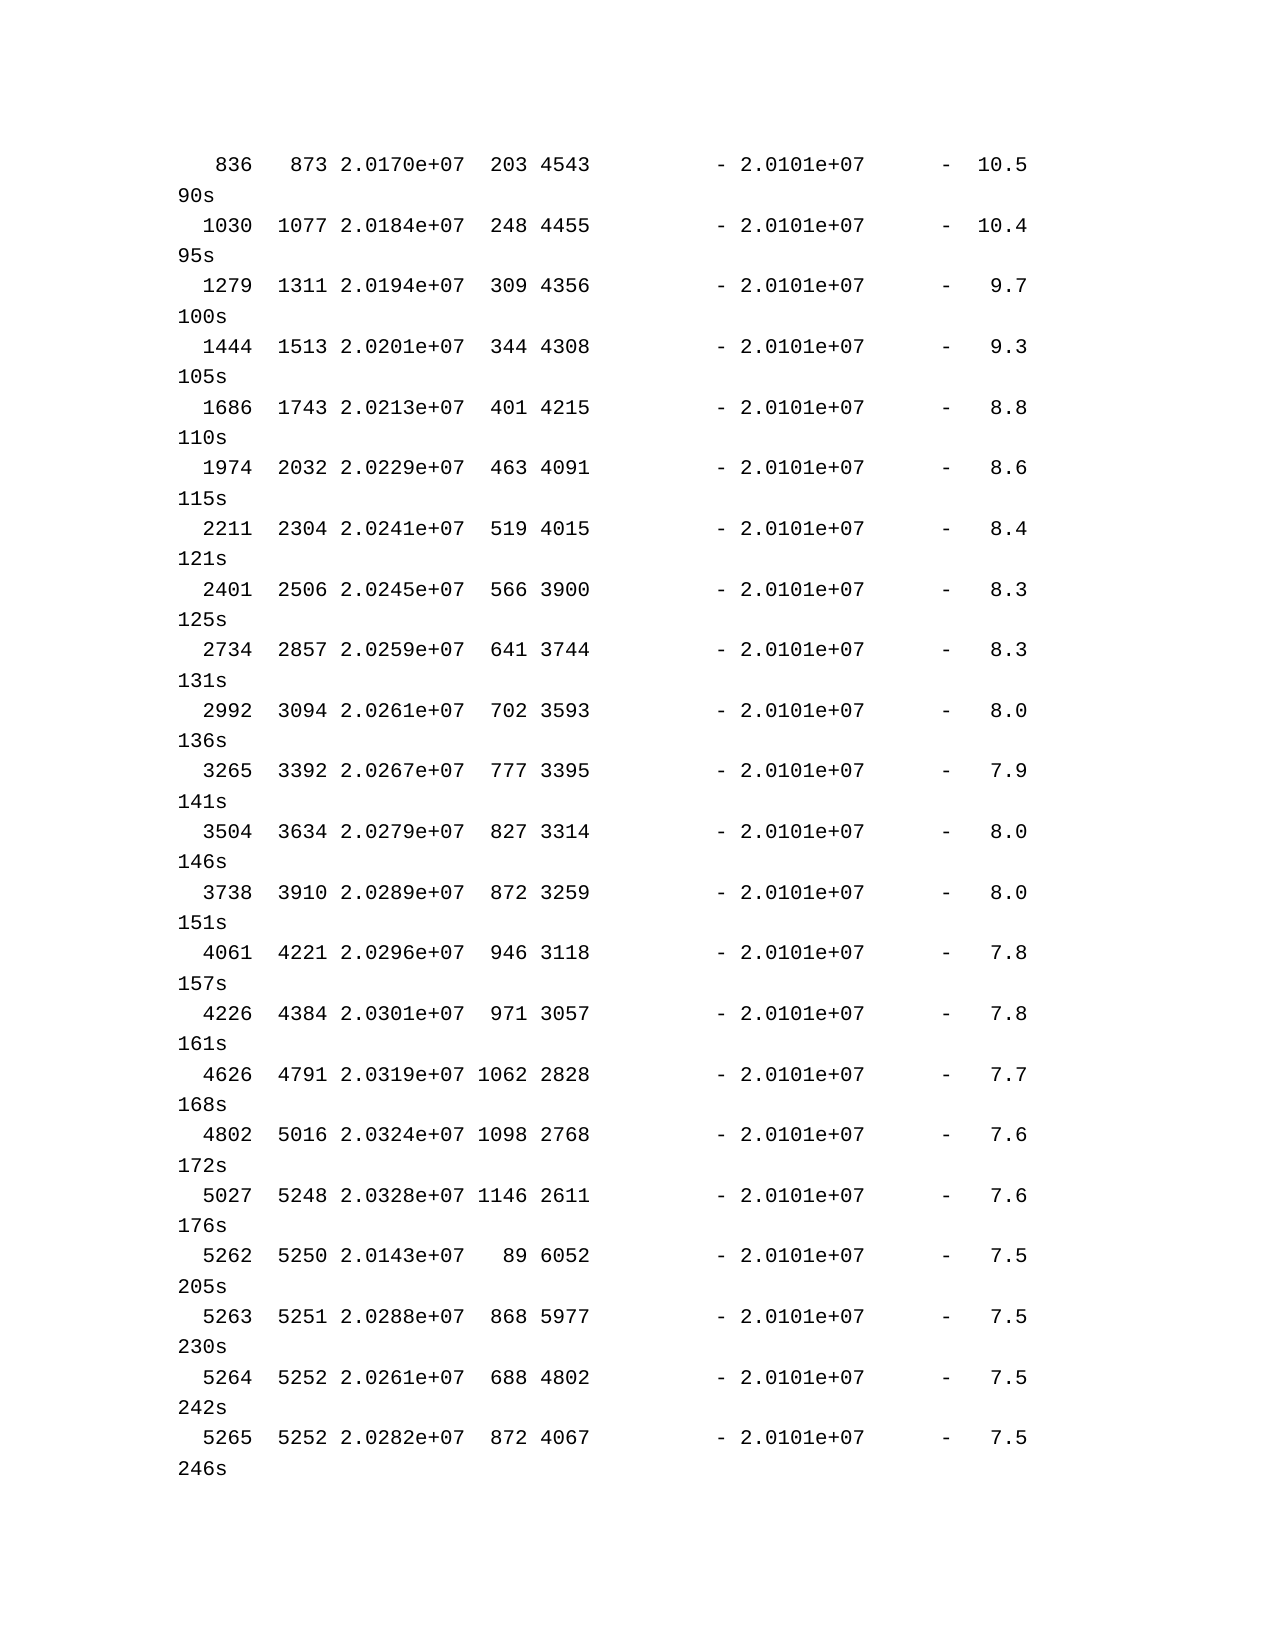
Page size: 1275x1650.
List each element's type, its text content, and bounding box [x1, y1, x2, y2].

text 5265 5252 2.0282e+07 872 4067 - 2.0101e+07 - 7.5 246s [177, 1421, 1098, 1481]
text 3738 3910 2.0289e+07 872 3259 - 2.0101e+07 - 8.0 151s [177, 875, 1098, 936]
text 2992 3094 2.0261e+07 702 3593 - 2.0101e+07 - 8.0 136s [177, 693, 1098, 754]
text 4626 4791 2.0319e+07 1062 2828 - 2.0101e+07 - 7.7 168s [177, 1057, 1098, 1118]
text 4802 5016 2.0324e+07 1098 2768 - 2.0101e+07 - 7.6 172s [177, 1118, 1098, 1178]
text 3265 3392 2.0267e+07 777 3395 - 2.0101e+07 - 7.9 141s [177, 754, 1098, 814]
text 4226 4384 2.0301e+07 971 3057 - 2.0101e+07 - 7.8 161s [177, 996, 1098, 1057]
text 1686 1743 2.0213e+07 401 4215 - 2.0101e+07 - 8.8 110s [177, 390, 1098, 451]
text 2211 2304 2.0241e+07 519 4015 - 2.0101e+07 - 8.4 121s [177, 511, 1098, 572]
text 836 873 2.0170e+07 203 4543 - 2.0101e+07 - 10.5 90s [177, 148, 1098, 208]
text 1279 1311 2.0194e+07 309 4356 - 2.0101e+07 - 9.7 100s [177, 269, 1098, 329]
text 2401 2506 2.0245e+07 566 3900 - 2.0101e+07 - 8.3 125s [177, 572, 1098, 633]
text 3504 3634 2.0279e+07 827 3314 - 2.0101e+07 - 8.0 146s [177, 814, 1098, 875]
text 4061 4221 2.0296e+07 946 3118 - 2.0101e+07 - 7.8 157s [177, 936, 1098, 996]
text 1444 1513 2.0201e+07 344 4308 - 2.0101e+07 - 9.3 105s [177, 329, 1098, 390]
text 5027 5248 2.0328e+07 1146 2611 - 2.0101e+07 - 7.6 176s [177, 1178, 1098, 1239]
text 1974 2032 2.0229e+07 463 4091 - 2.0101e+07 - 8.6 115s [177, 451, 1098, 511]
text 2734 2857 2.0259e+07 641 3744 - 2.0101e+07 - 8.3 131s [177, 633, 1098, 693]
text 5264 5252 2.0261e+07 688 4802 - 2.0101e+07 - 7.5 242s [177, 1360, 1098, 1421]
text 5263 5251 2.0288e+07 868 5977 - 2.0101e+07 - 7.5 230s [177, 1299, 1098, 1360]
text 1030 1077 2.0184e+07 248 4455 - 2.0101e+07 - 10.4 95s [177, 208, 1098, 269]
text 5262 5250 2.0143e+07 89 6052 - 2.0101e+07 - 7.5 205s [177, 1239, 1098, 1299]
